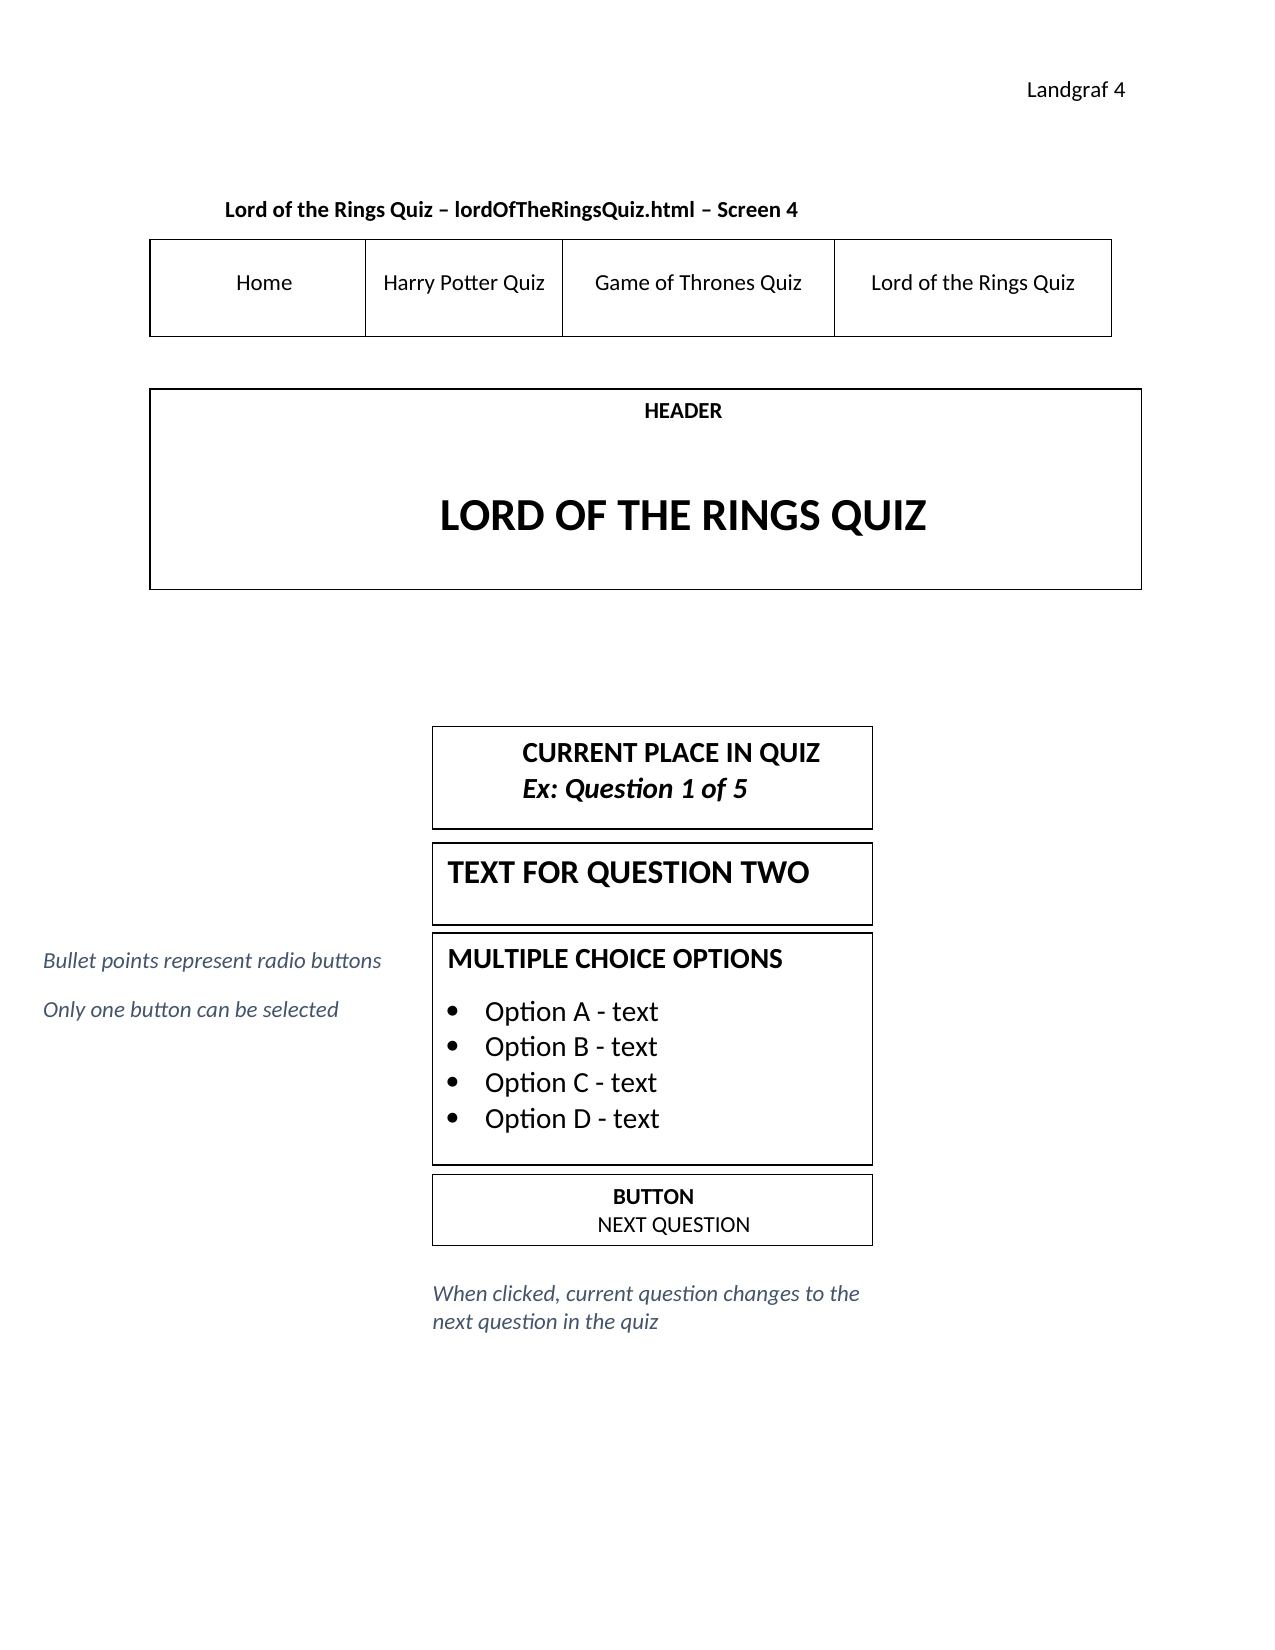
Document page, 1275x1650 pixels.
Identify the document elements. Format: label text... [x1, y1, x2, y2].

text Lord of the Rings Quiz – lordOfTheRingsQuiz.html – Screen 4 [150, 195, 1125, 223]
table_header Harry Potter Quiz [366, 240, 562, 336]
table_header Lord of the Rings Quiz [835, 240, 1111, 336]
table_header Home [151, 240, 365, 336]
table_header Game of Thrones Quiz [563, 240, 834, 336]
